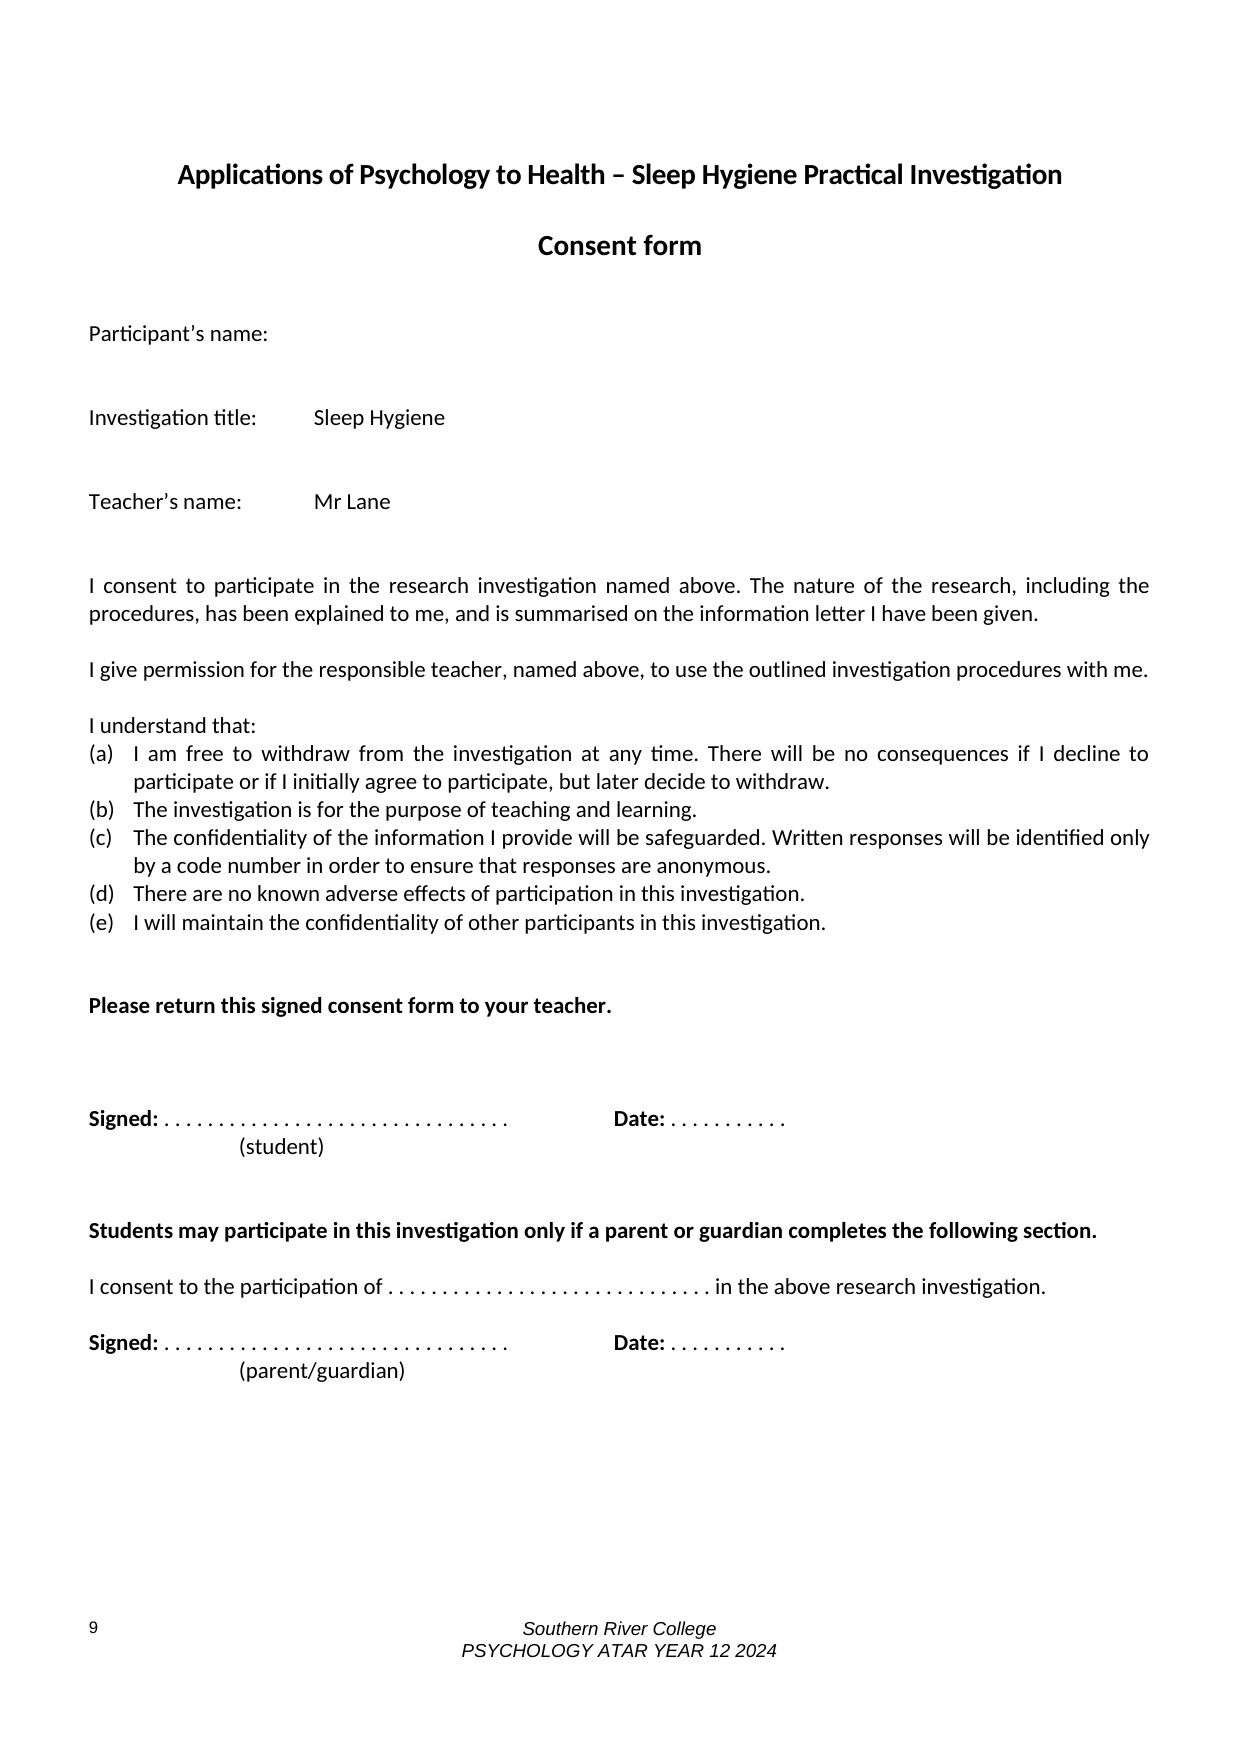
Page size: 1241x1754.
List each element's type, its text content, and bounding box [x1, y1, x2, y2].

text Teacher’s name: Mr Lane [89, 487, 1152, 515]
text Participant’s name: [89, 319, 1152, 347]
text (b) The investigation is for the purpose of teaching and learning. [89, 796, 1152, 823]
text Investigation title: Sleep Hygiene [89, 403, 1152, 431]
text (student) [89, 1132, 1152, 1160]
text Applications of Psychology to Health – Sleep Hygiene Practical Investigation [89, 156, 1152, 192]
text Please return this signed consent form to your teacher. [89, 992, 1152, 1020]
text I consent to the participation of . . . . . . . . . . . . . . . . . . . . . . . . . . . . . . in the above research investigation. [89, 1272, 1152, 1300]
text I give permission for the responsible teacher, named above, to use the outlined investigation procedures with me. [89, 655, 1152, 683]
text Signed: . . . . . . . . . . . . . . . . . . . . . . . . . . . . . . . . Date: . . . . . . . . . . . [89, 1104, 1152, 1132]
text (e) I will maintain the confidentiality of other participants in this investigation. [89, 908, 1152, 936]
text I consent to participate in the research investigation named above. The nature of the research, including the procedures, has been explained to me, and is summarised on the information letter I have been given. [89, 571, 1152, 627]
text Students may participate in this investigation only if a parent or guardian completes the following section. [89, 1216, 1152, 1244]
text Signed: . . . . . . . . . . . . . . . . . . . . . . . . . . . . . . . . Date: . . . . . . . . . . . [89, 1328, 1152, 1356]
text I understand that: [89, 711, 1152, 739]
text (parent/guardian) [89, 1356, 1152, 1384]
text (a) I am free to withdraw from the investigation at any time. There will be no consequences if I decline to participate or if I initially agree to participate, but later decide to withdraw. [89, 739, 1152, 796]
text (d) There are no known adverse effects of participation in this investigation. [89, 879, 1152, 908]
text Consent form [89, 227, 1152, 263]
text (c) The confidentiality of the information I provide will be safeguarded. Written responses will be identified only by a code number in order to ensure that responses are anonymous. [89, 823, 1152, 879]
